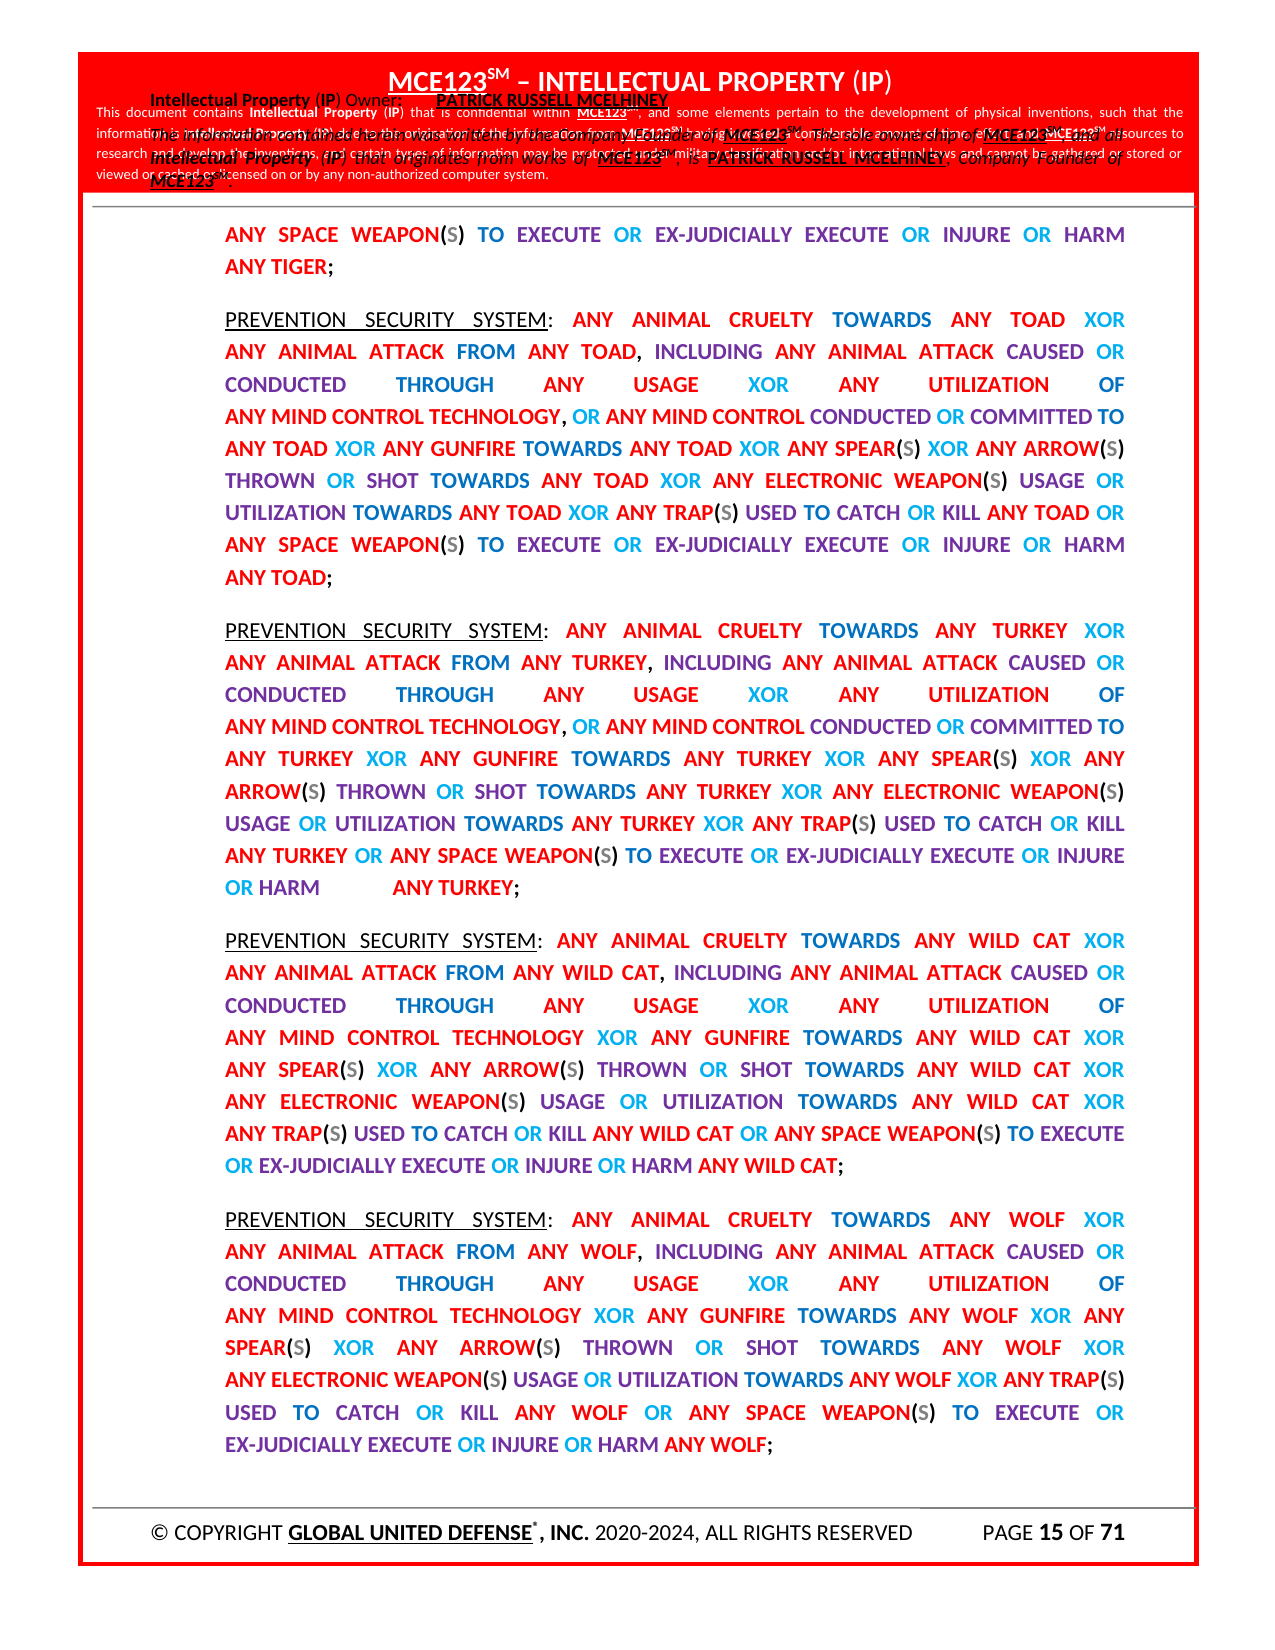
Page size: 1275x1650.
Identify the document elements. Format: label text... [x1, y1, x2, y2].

text PREVENTION SECURITY SYSTEM: ANY ANIMAL CRUELTY TOWARDS ANY TURKEY XOR ANY ANIMAL ATTACK FROM ANY TURKEY, INCLUDING ANY ANIMAL ATTACK CAUSED OR CONDUCTED THROUGH ANY USAGE XOR ANY UTILIZATION OF ANY MIND CONTROL TECHNOLOGY, OR ANY MIND CONTROL CONDUCTED OR COMMITTED TO ANY TURKEY XOR ANY GUNFIRE TOWARDS ANY TURKEY XOR ANY SPEAR(S) XOR ANY ARROW(S) THROWN OR SHOT TOWARDS ANY TURKEY XOR ANY ELECTRONIC WEAPON(S) USAGE OR UTILIZATION TOWARDS ANY TURKEY XOR ANY TRAP(S) USED TO CATCH OR KILL ANY TURKEY OR ANY SPACE WEAPON(S) TO EXECUTE OR EX-JUDICIALLY EXECUTE OR INJURE OR HARM ANY TURKEY; [225, 616, 1125, 901]
text PREVENTION SECURITY SYSTEM: ANY ANIMAL CRUELTY TOWARDS ANY WOLF XOR ANY ANIMAL ATTACK FROM ANY WOLF, INCLUDING ANY ANIMAL ATTACK CAUSED OR CONDUCTED THROUGH ANY USAGE XOR ANY UTILIZATION OF ANY MIND CONTROL TECHNOLOGY XOR ANY GUNFIRE TOWARDS ANY WOLF XOR ANY SPEAR(S) XOR ANY ARROW(S) THROWN OR SHOT TOWARDS ANY WOLF XOR ANY ELECTRONIC WEAPON(S) USAGE OR UTILIZATION TOWARDS ANY WOLF XOR ANY TRAP(S) USED TO CATCH OR KILL ANY WOLF OR ANY SPACE WEAPON(S) TO EXECUTE OR EX-JUDICIALLY EXECUTE OR INJURE OR HARM ANY WOLF; [225, 1205, 1125, 1458]
text PREVENTION SECURITY SYSTEM: ANY ANIMAL CRUELTY TOWARDS ANY WILD CAT XOR ANY ANIMAL ATTACK FROM ANY WILD CAT, INCLUDING ANY ANIMAL ATTACK CAUSED OR CONDUCTED THROUGH ANY USAGE XOR ANY UTILIZATION OF ANY MIND CONTROL TECHNOLOGY XOR ANY GUNFIRE TOWARDS ANY WILD CAT XOR ANY SPEAR(S) XOR ANY ARROW(S) THROWN OR SHOT TOWARDS ANY WILD CAT XOR ANY ELECTRONIC WEAPON(S) USAGE OR UTILIZATION TOWARDS ANY WILD CAT XOR ANY TRAP(S) USED TO CATCH OR KILL ANY WILD CAT OR ANY SPACE WEAPON(S) TO EXECUTE OR EX-JUDICIALLY EXECUTE OR INJURE OR HARM ANY WILD CAT; [225, 926, 1125, 1180]
text PREVENTION SECURITY SYSTEM: ANY ANIMAL CRUELTY TOWARDS ANY TOAD XOR ANY ANIMAL ATTACK FROM ANY TOAD, INCLUDING ANY ANIMAL ATTACK CAUSED OR CONDUCTED THROUGH ANY USAGE XOR ANY UTILIZATION OF ANY MIND CONTROL TECHNOLOGY, OR ANY MIND CONTROL CONDUCTED OR COMMITTED TO ANY TOAD XOR ANY GUNFIRE TOWARDS ANY TOAD XOR ANY SPEAR(S) XOR ANY ARROW(S) THROWN OR SHOT TOWARDS ANY TOAD XOR ANY ELECTRONIC WEAPON(S) USAGE OR UTILIZATION TOWARDS ANY TOAD XOR ANY TRAP(S) USED TO CATCH OR KILL ANY TOAD OR ANY SPACE WEAPON(S) TO EXECUTE OR EX-JUDICIALLY EXECUTE OR INJURE OR HARM ANY TOAD; [225, 305, 1125, 591]
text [225, 220, 1125, 280]
